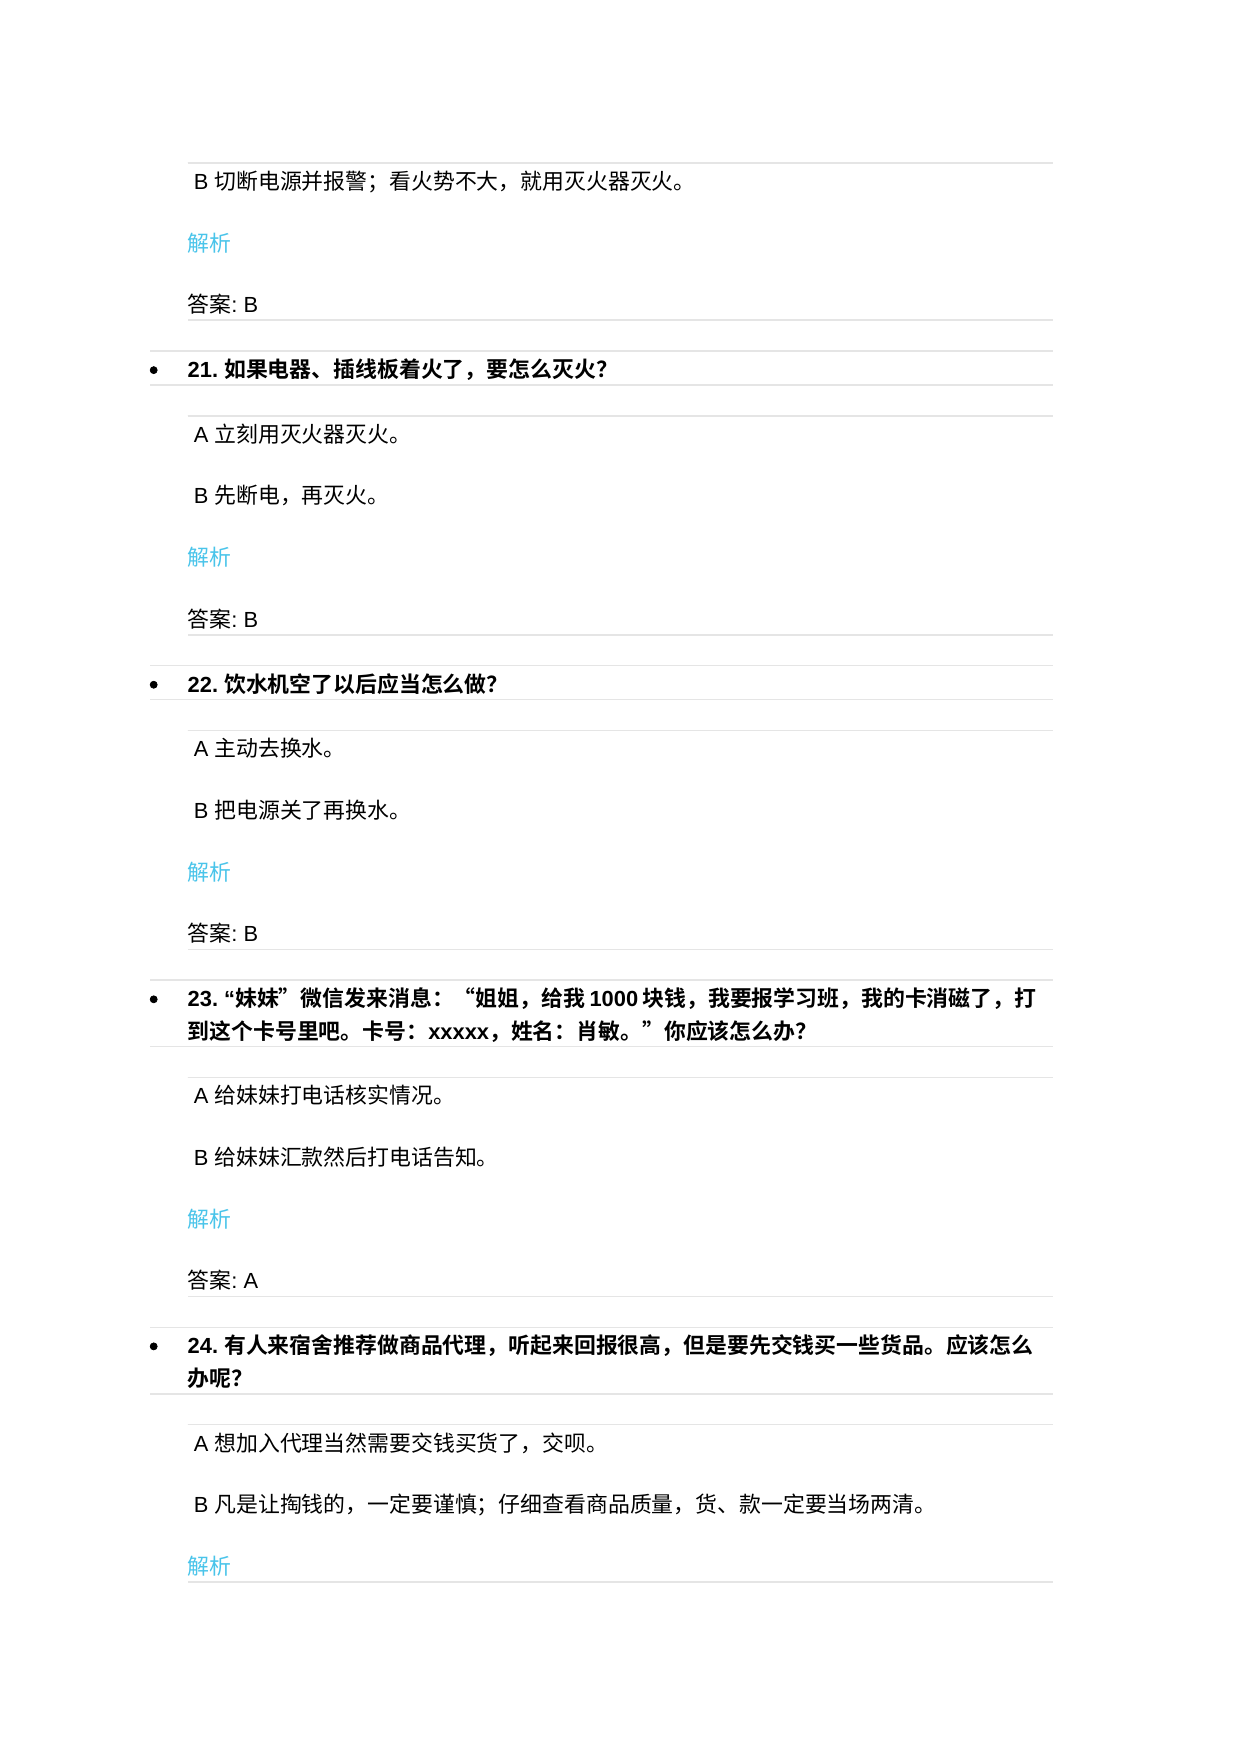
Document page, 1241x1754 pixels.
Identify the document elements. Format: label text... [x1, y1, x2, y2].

text 答案: B [187, 914, 1053, 950]
text 解析 [187, 1547, 1053, 1583]
text 解析 [187, 538, 1053, 572]
text B 把电源关了再换水。 [187, 791, 1053, 825]
list 24. 有人来宿舍推荐做商品代理，听起来回报很高，但是要先交钱买一些货品。应该怎么办呢？ [150, 1328, 1053, 1393]
list 21. 如果电器、插线板着火了，要怎么灭火？ [150, 352, 1053, 384]
text 答案: A [187, 1262, 1053, 1297]
text B 切断电源并报警；看火势不大，就用灭火器灭火。 [187, 163, 1053, 196]
text B 凡是让掏钱的，一定要谨慎；仔细查看商品质量，货、款一定要当场两清。 [187, 1485, 1053, 1519]
list 22. 饮水机空了以后应当怎么做？ [150, 666, 1053, 699]
text 答案: B [187, 600, 1053, 636]
list 23. “妹妹”微信发来消息：“姐姐，给我1000块钱，我要报学习班，我的卡消磁了，打到这个卡号里吧。卡号：xxxxx，姓名：肖敏。”你应该怎么办？ [150, 981, 1053, 1046]
text A 主动去换水。 [187, 731, 1053, 763]
text A 给妹妹打电话核实情况。 [187, 1078, 1053, 1111]
text 解析 [187, 224, 1053, 258]
text B 给妹妹汇款然后打电话告知。 [187, 1138, 1053, 1172]
text 解析 [187, 853, 1053, 887]
text 解析 [187, 1200, 1053, 1234]
text A 想加入代理当然需要交钱买货了，交呗。 [187, 1425, 1053, 1458]
text A 立刻用灭火器灭火。 [187, 416, 1053, 449]
text 答案: B [187, 285, 1053, 321]
text B 先断电，再灭火。 [187, 477, 1053, 511]
